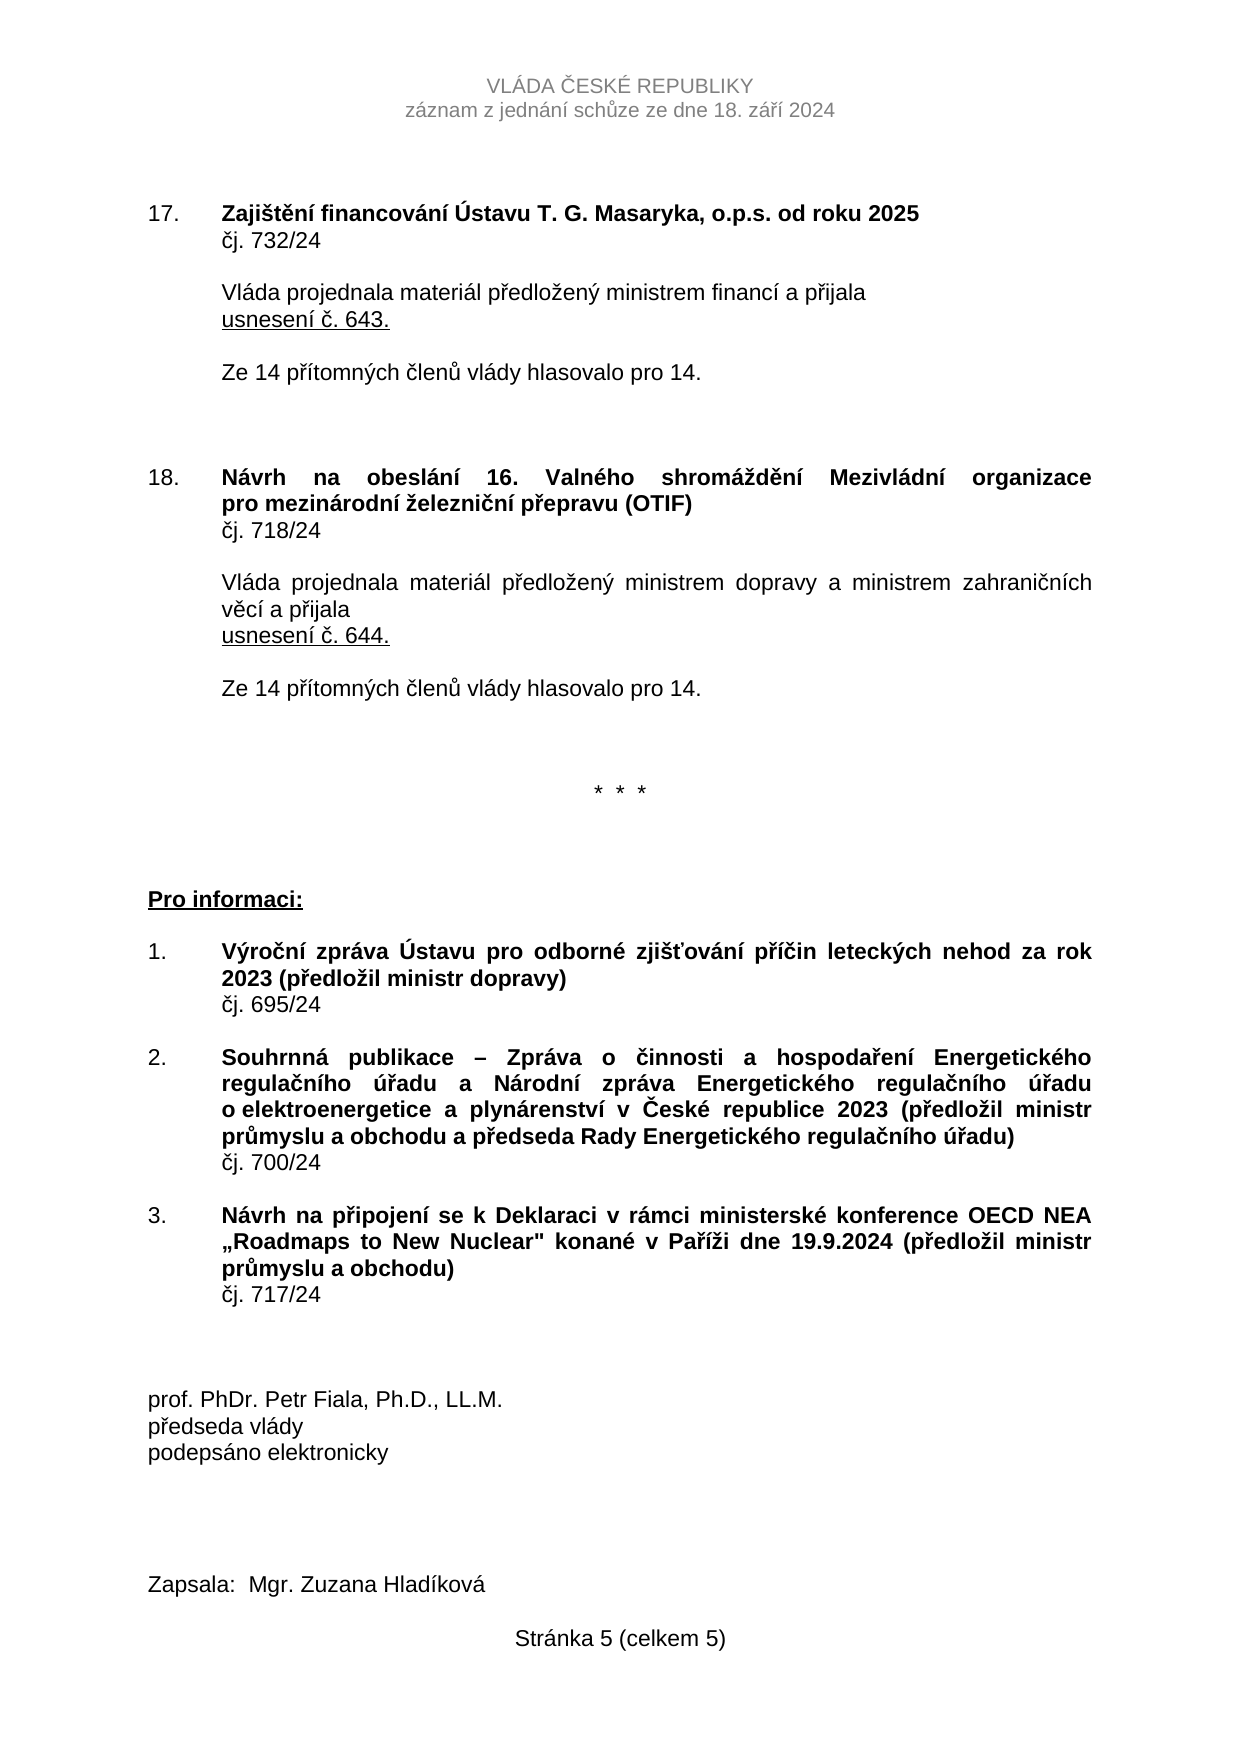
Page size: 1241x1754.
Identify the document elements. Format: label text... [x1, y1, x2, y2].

text čj. 718/24 [148, 517, 1093, 543]
text Vláda projednala materiál předložený ministrem dopravy a ministrem zahraničních věcí a přijala [148, 569, 1093, 622]
text čj. 732/24 [148, 227, 1093, 253]
text čj. 700/24 [148, 1149, 1093, 1175]
text usnesení č. 643. [148, 306, 1093, 332]
text 18. Návrh na obeslání 16. Valného shromáždění Mezivládní organizace pro mezinárodní železniční přepravu (OTIF) [148, 464, 1093, 517]
text čj. 717/24 [148, 1281, 1093, 1307]
text Zapsala: Mgr. Zuzana Hladíková [148, 1571, 1093, 1597]
text usnesení č. 644. [148, 622, 1093, 648]
text Pro informaci: [148, 886, 1093, 912]
text 3. Návrh na připojení se k Deklaraci v rámci ministerské konference OECD NEA „Roadmaps to New Nuclear" konané v Paříži dne 19.9.2024 (předložil ministr průmyslu a obchodu) [148, 1202, 1093, 1281]
text 2. Souhrnná publikace – Zpráva o činnosti a hospodaření Energetického regulačního úřadu a Národní zpráva Energetického regulačního úřadu o elektroenergetice a plynárenství v České republice 2023 (předložil ministr průmyslu a obchodu a předseda Rady Energetického regulačního úřadu) [148, 1044, 1093, 1149]
text 1. Výroční zpráva Ústavu pro odborné zjišťování příčin leteckých nehod za rok 2023 (předložil ministr dopravy) [148, 938, 1093, 991]
text čj. 695/24 [148, 991, 1093, 1017]
text podepsáno elektronicky [148, 1439, 1093, 1465]
text 17. Zajištění financování Ústavu T. G. Masaryka, o.p.s. od roku 2025 [148, 200, 1093, 227]
text prof. PhDr. Petr Fiala, Ph.D., LL.M. [148, 1386, 1093, 1413]
text předseda vlády [148, 1413, 1093, 1439]
text Ze 14 přítomných členů vlády hlasovalo pro 14. [148, 675, 1093, 701]
text Ze 14 přítomných členů vlády hlasovalo pro 14. [148, 358, 1093, 385]
text Vláda projednala materiál předložený ministrem financí a přijala [148, 279, 1093, 306]
text * * * [148, 780, 1093, 806]
